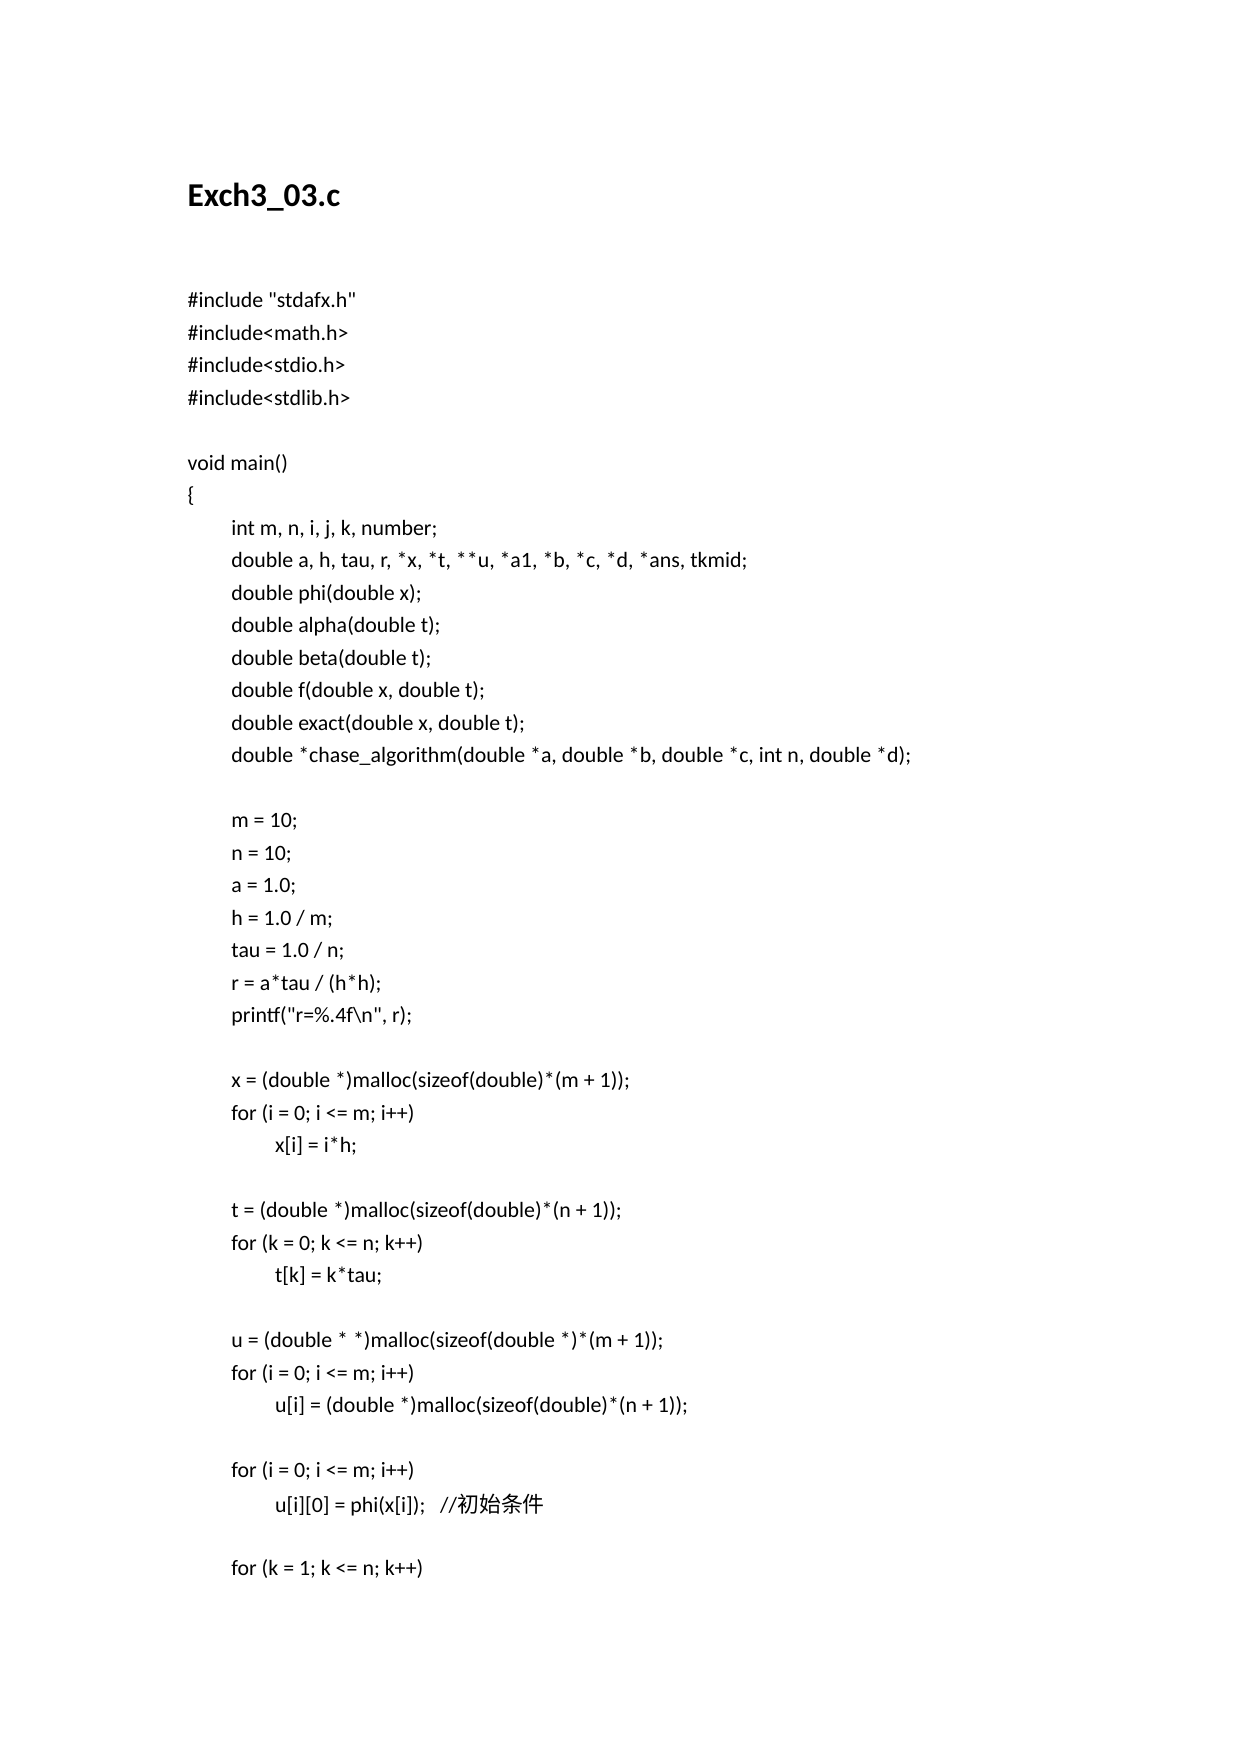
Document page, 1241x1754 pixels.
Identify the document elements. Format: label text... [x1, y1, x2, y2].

text r = a*tau / (h*h); [187, 966, 1053, 999]
text x = (double *)malloc(sizeof(double)*(m + 1)); [187, 1064, 1053, 1096]
text for (i = 0; i <= m; i++) [187, 1356, 1053, 1389]
text double phi(double x); [187, 576, 1053, 609]
text u = (double * *)malloc(sizeof(double *)*(m + 1)); [187, 1324, 1053, 1356]
text int m, n, i, j, k, number; [187, 511, 1053, 544]
text tau = 1.0 / n; [187, 934, 1053, 966]
text double f(double x, double t); [187, 674, 1053, 706]
text t = (double *)malloc(sizeof(double)*(n + 1)); [187, 1194, 1053, 1226]
text { [187, 479, 1053, 511]
text h = 1.0 / m; [187, 901, 1053, 934]
text void main() [187, 446, 1053, 479]
subtitle Exch3_03.c [187, 162, 1053, 227]
text m = 10; [187, 804, 1053, 836]
text #include<stdio.h> [187, 349, 1053, 381]
text #include "stdafx.h" [187, 284, 1053, 316]
text for (k = 1; k <= n; k++) [187, 1551, 1053, 1584]
text #include<math.h> [187, 316, 1053, 349]
text t[k] = k*tau; [187, 1259, 1053, 1291]
text for (k = 0; k <= n; k++) [187, 1226, 1053, 1259]
text double *chase_algorithm(double *a, double *b, double *c, int n, double *d); [187, 739, 1053, 771]
text x[i] = i*h; [187, 1129, 1053, 1161]
text for (i = 0; i <= m; i++) [187, 1454, 1053, 1486]
text n = 10; [187, 836, 1053, 869]
text double a, h, tau, r, *x, *t, **u, *a1, *b, *c, *d, *ans, tkmid; [187, 544, 1053, 576]
text double beta(double t); [187, 641, 1053, 674]
text u[i] = (double *)malloc(sizeof(double)*(n + 1)); [187, 1389, 1053, 1421]
text double exact(double x, double t); [187, 706, 1053, 739]
text u[i][0] = phi(x[i]); //初始条件 [187, 1486, 1053, 1519]
text double alpha(double t); [187, 609, 1053, 641]
text for (i = 0; i <= m; i++) [187, 1096, 1053, 1129]
text a = 1.0; [187, 869, 1053, 901]
text printf("r=%.4f\n", r); [187, 999, 1053, 1031]
text #include<stdlib.h> [187, 381, 1053, 414]
